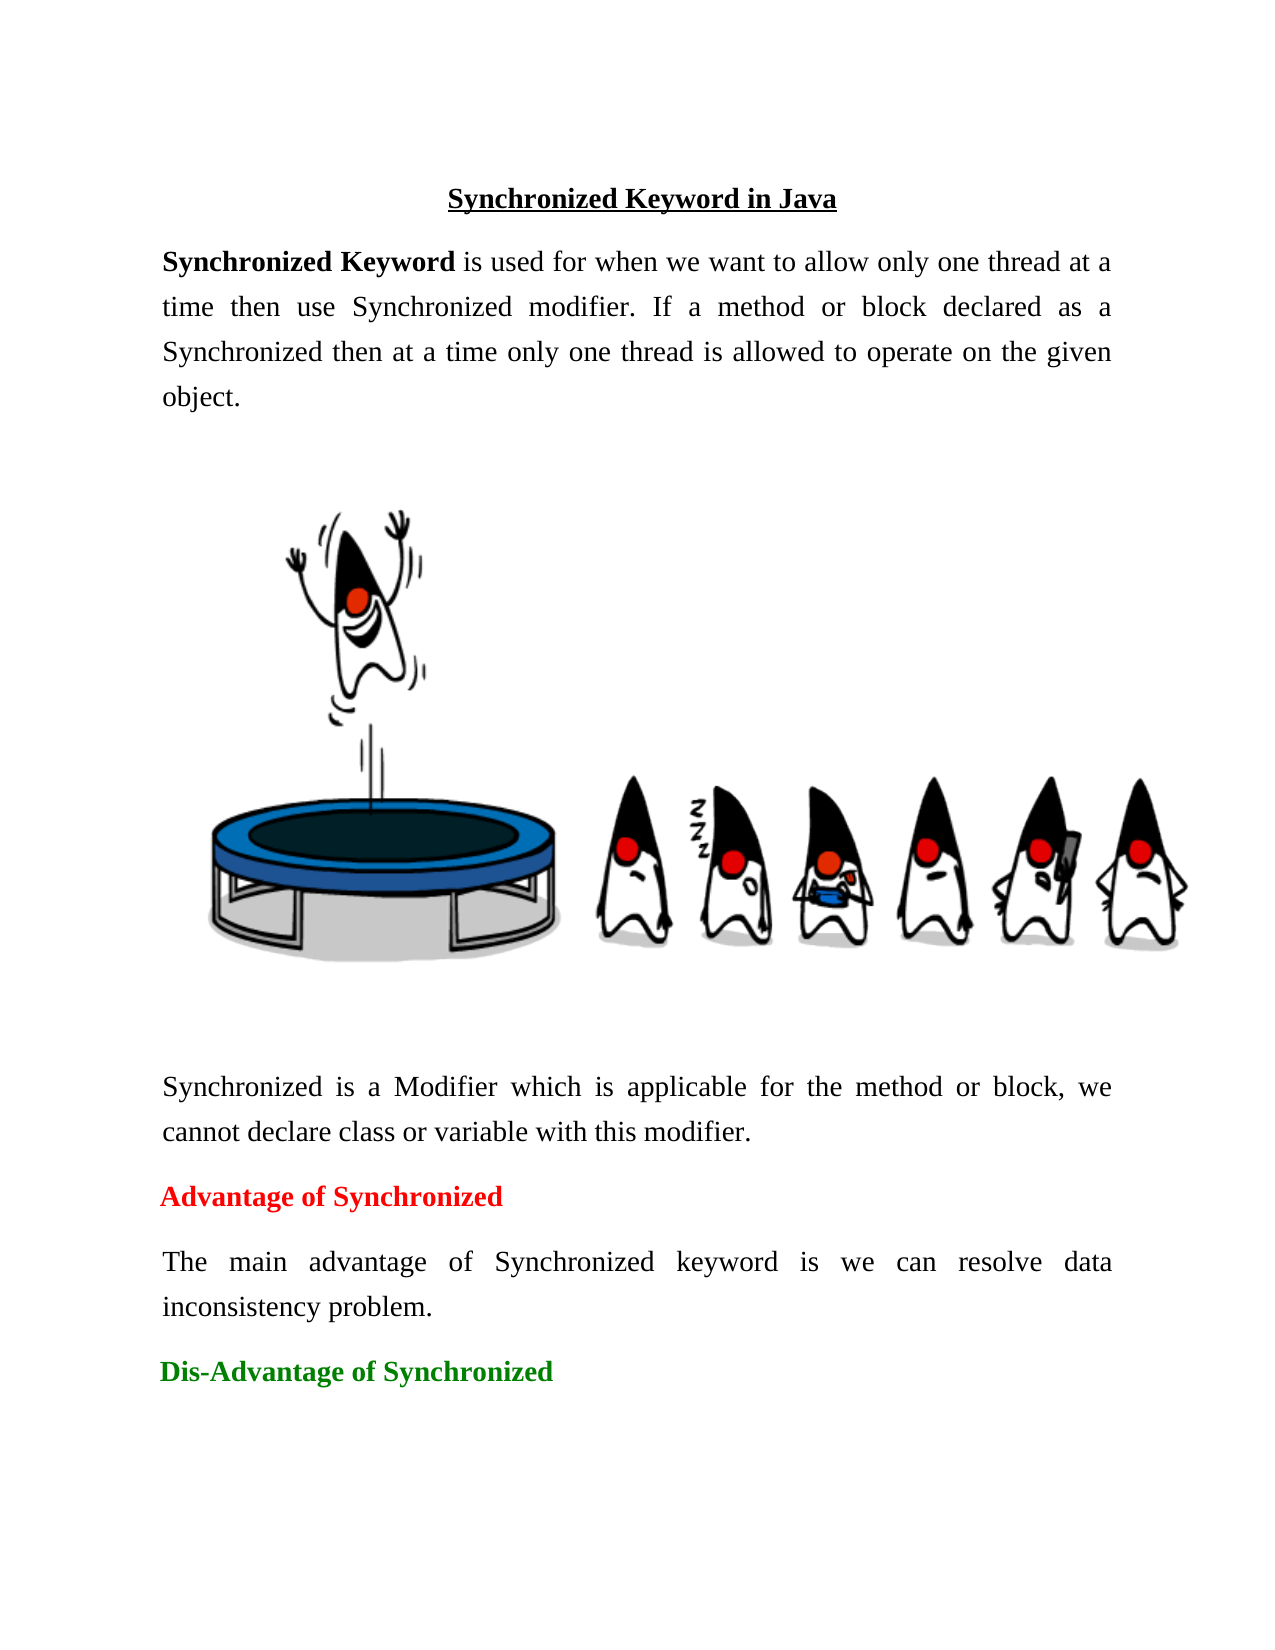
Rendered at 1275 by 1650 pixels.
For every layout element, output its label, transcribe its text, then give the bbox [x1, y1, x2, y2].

text Dis-Advantage of Synchronized [159, 1354, 1125, 1388]
text Synchronized is a Modifier which is applicable for the method or block, we cannot declare class or variable with this modifier. [162, 1058, 1113, 1148]
text Advantage of Synchronized [159, 1179, 1125, 1213]
text Synchronized Keyword is used for when we want to allow only one thread at a time then use Synchronized modifier. If a method or block declared as a Synchronized then at a time only one thread is allowed to operate on the given object. [162, 233, 1113, 412]
text The main advantage of Synchronized keyword is we can resolve data inconsistency problem. [162, 1233, 1113, 1323]
text Synchronized Keyword in Java [159, 181, 1125, 215]
picture [150, 412, 1245, 1038]
